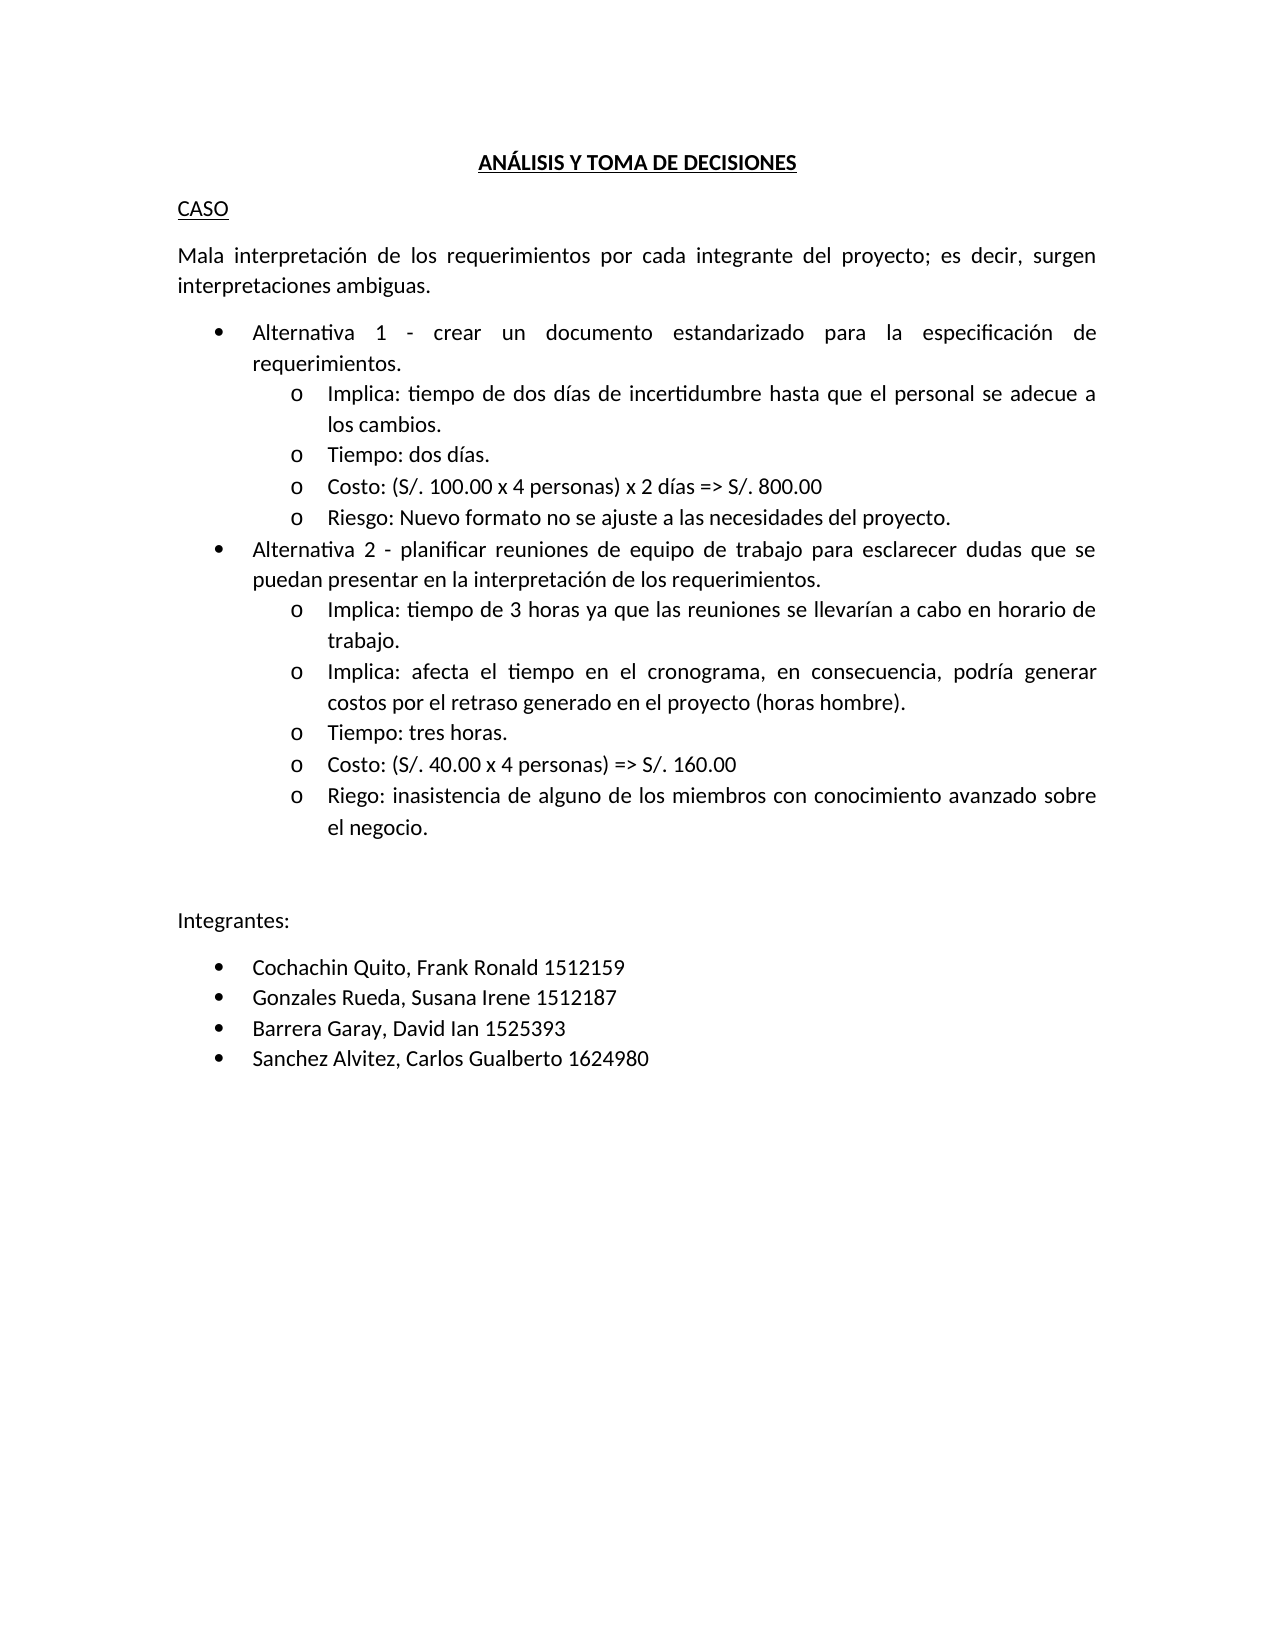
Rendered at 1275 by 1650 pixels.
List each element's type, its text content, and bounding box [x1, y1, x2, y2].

text Mala interpretación de los requerimientos por cada integrante del proyecto; es decir, surgen interpretaciones ambiguas. [177, 241, 1098, 299]
list Alternativa 1 - crear un documento estandarizado para la especificación de requerimientos. [215, 318, 1098, 377]
list Implica: tiempo de dos días de incertidumbre hasta que el personal se adecue a los cambios. [290, 379, 1098, 438]
list Sanchez Alvitez, Carlos Gualberto 1624980 [215, 1044, 1098, 1072]
list Costo: (S/. 40.00 x 4 personas) => S/. 160.00 [290, 750, 1098, 779]
list Implica: tiempo de 3 horas ya que las reuniones se llevarían a cabo en horario de trabajo. [290, 595, 1098, 654]
list Gonzales Rueda, Susana Irene 1512187 [215, 983, 1098, 1011]
list Riesgo: Nuevo formato no se ajuste a las necesidades del proyecto. [290, 503, 1098, 532]
list Barrera Garay, David Ian 1525393 [215, 1014, 1098, 1042]
list Tiempo: dos días. [290, 440, 1098, 469]
list Alternativa 2 - planificar reuniones de equipo de trabajo para esclarecer dudas que se puedan presentar en la interpretación de los requerimientos. [215, 535, 1098, 593]
text CASO [177, 194, 1098, 222]
list Implica: afecta el tiempo en el cronograma, en consecuencia, podría generar costos por el retraso generado en el proyecto (horas hombre). [290, 657, 1098, 716]
list Costo: (S/. 100.00 x 4 personas) x 2 días => S/. 800.00 [290, 472, 1098, 501]
text ANÁLISIS Y TOMA DE DECISIONES [177, 148, 1098, 176]
list Cochachin Quito, Frank Ronald 1512159 [215, 953, 1098, 981]
list Riego: inasistencia de alguno de los miembros con conocimiento avanzado sobre el negocio. [290, 781, 1098, 841]
list Tiempo: tres horas. [290, 718, 1098, 747]
text Integrantes: [177, 906, 1098, 934]
